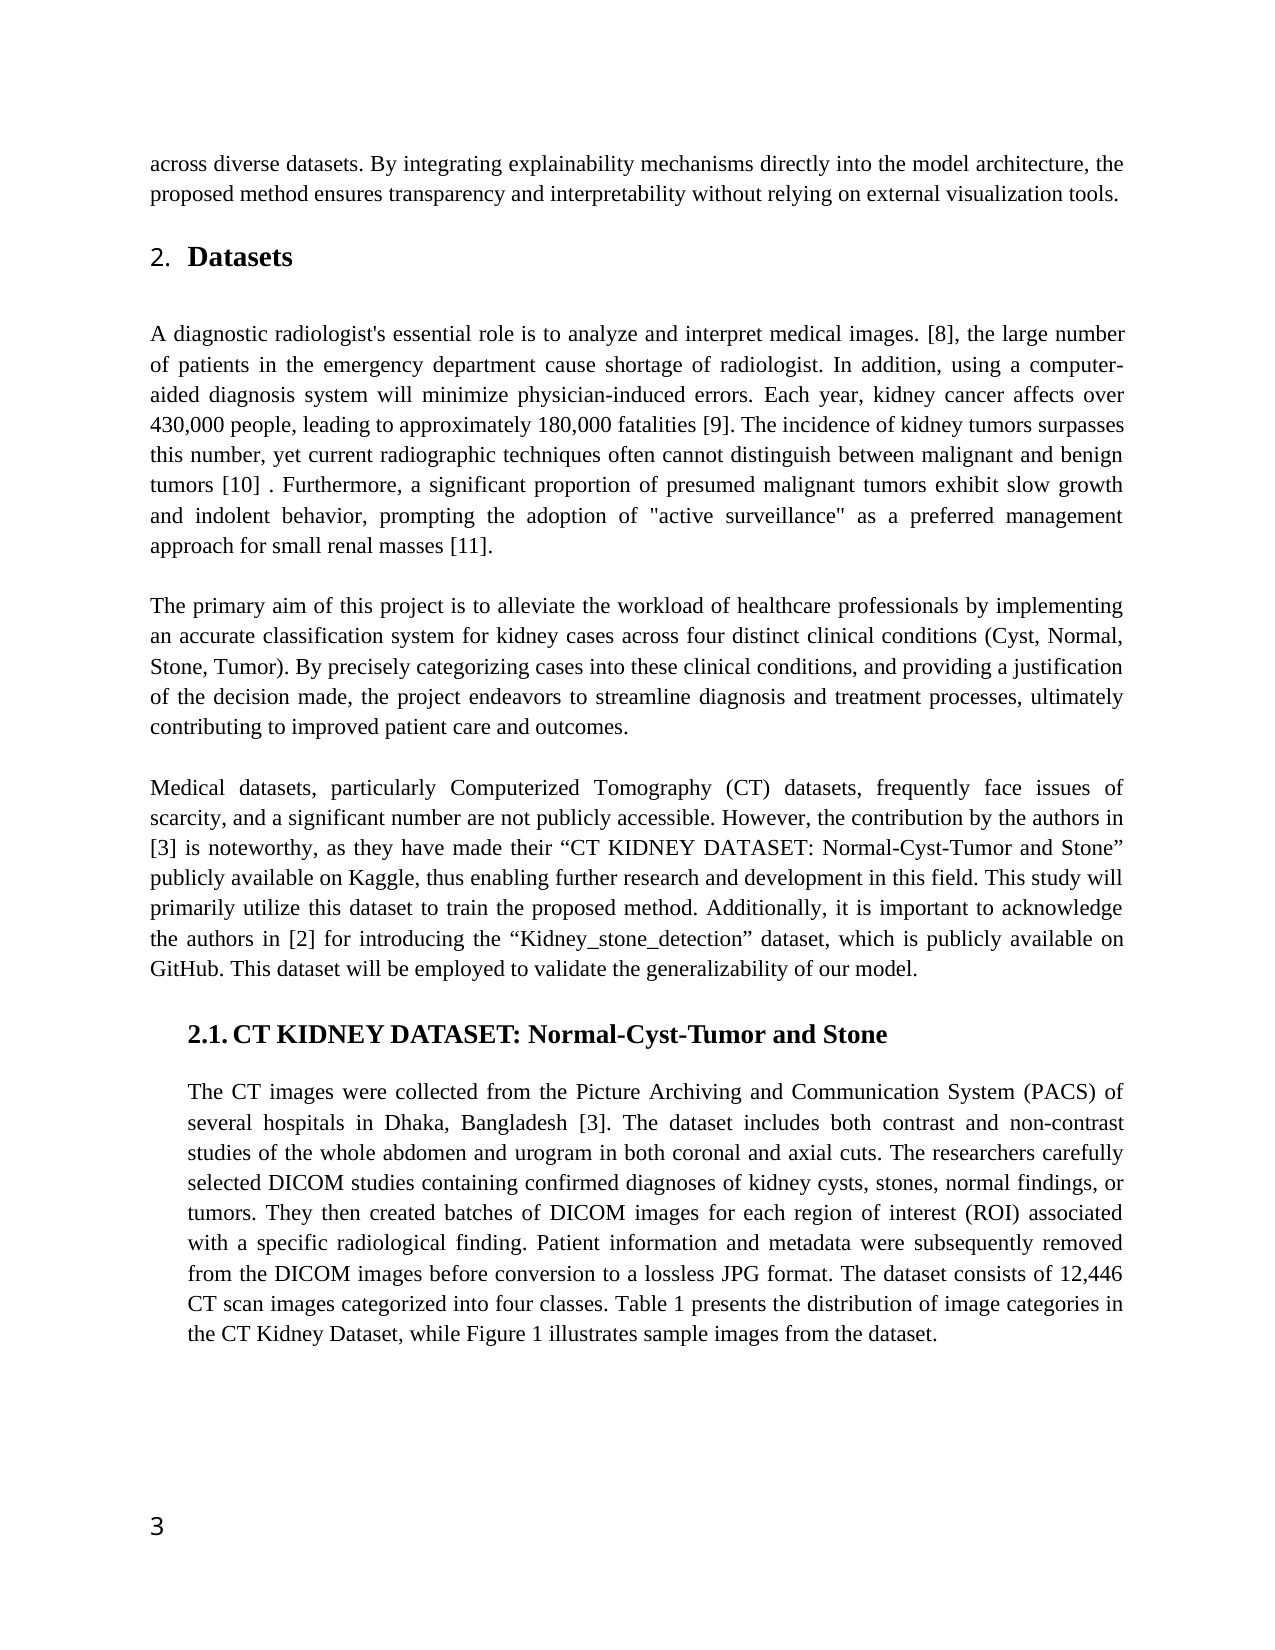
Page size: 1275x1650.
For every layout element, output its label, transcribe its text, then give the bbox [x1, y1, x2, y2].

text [150, 150, 1125, 207]
text Medical datasets, particularly Computerized Tomography (CT) datasets, frequently face issues of scarcity, and a significant number are not publicly accessible. However, the contribution by the authors in is noteworthy, as they have made their “CT KIDNEY DATASET: Normal-Cyst-Tumor and Stone” publicly available on Kaggle, thus enabling further research and development in this field. This study will primarily utilize this dataset to train the proposed method. Additionally, it is important to acknowledge the authors in for introducing the “Kidney_stone_detection” dataset, which is publicly available on GitHub. This dataset will be employed to validate the generalizability of our model. [150, 774, 1125, 981]
text The CT images were collected from the Picture Archiving and Communication System (PACS) of several hospitals in Dhaka, Bangladesh. The dataset includes both contrast and non-contrast studies of the whole abdomen and urogram in both coronal and axial cuts. The researchers carefully selected DICOM studies containing confirmed diagnoses of kidney cysts, stones, normal findings, or tumors. They then created batches of DICOM images for each region of interest (ROI) associated with a specific radiological finding. Patient information and metadata were subsequently removed from the DICOM images before conversion to a lossless JPG format. The dataset consists of 12,446 CT scan images categorized into four classes. Table 1 presents the distribution of image categories in the CT Kidney Dataset, while Figure 1 illustrates sample images from the dataset. [187, 1078, 1125, 1346]
subtitle CT KIDNEY DATASET: Normal-Cyst-Tumor and Stone [187, 1018, 1125, 1049]
text The primary aim of this project is to alleviate the workload of healthcare professionals by implementing an accurate classification system for kidney cases across four distinct clinical conditions (Cyst, Normal, Stone, Tumor). By precisely categorizing cases into these clinical conditions, and providing a justification of the decision made, the project endeavors to streamline diagnosis and treatment processes, ultimately contributing to improved patient care and outcomes. [150, 562, 1125, 739]
text A diagnostic radiologist's essential role is to analyze and interpret medical images. , the large number of patients in the emergency department cause shortage of radiologist. In addition, using a computer-aided diagnosis system will minimize physician-induced errors. Each year, kidney cancer affects over 430,000 people, leading to approximately 180,000 fatalities . The incidence of kidney tumors surpasses this number, yet current radiographic techniques often cannot distinguish between malignant and benign tumors . Furthermore, a significant proportion of presumed malignant tumors exhibit slow growth and indolent behavior, prompting the adoption of "active surveillance" as a preferred management approach for small renal masses . [150, 321, 1125, 558]
subtitle Datasets [150, 239, 1125, 274]
